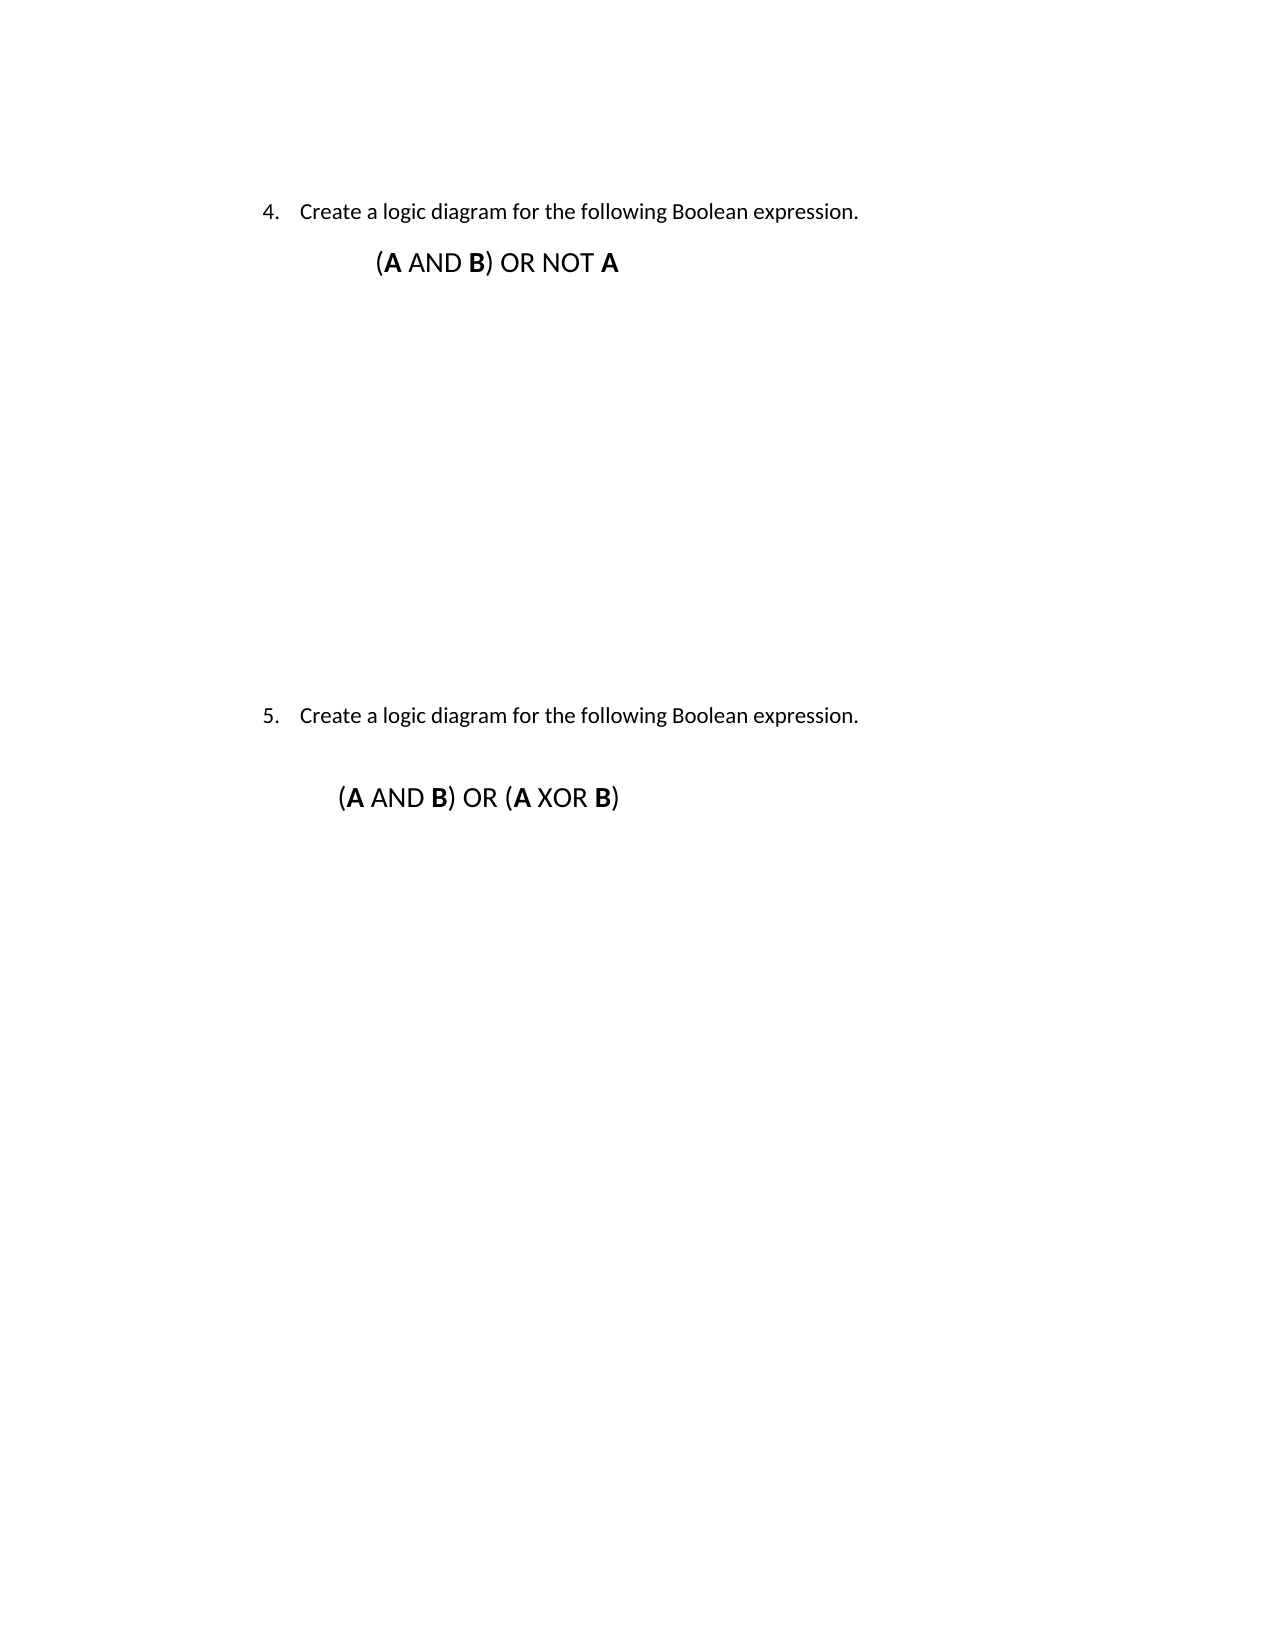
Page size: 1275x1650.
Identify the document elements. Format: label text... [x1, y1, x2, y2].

list Create a logic diagram for the following Boolean expression. [262, 197, 1125, 225]
text (A AND B) OR (A XOR B) [337, 748, 1125, 814]
list Create a logic diagram for the following Boolean expression. [262, 701, 1125, 729]
text (A AND B) OR NOT A [300, 244, 1125, 279]
